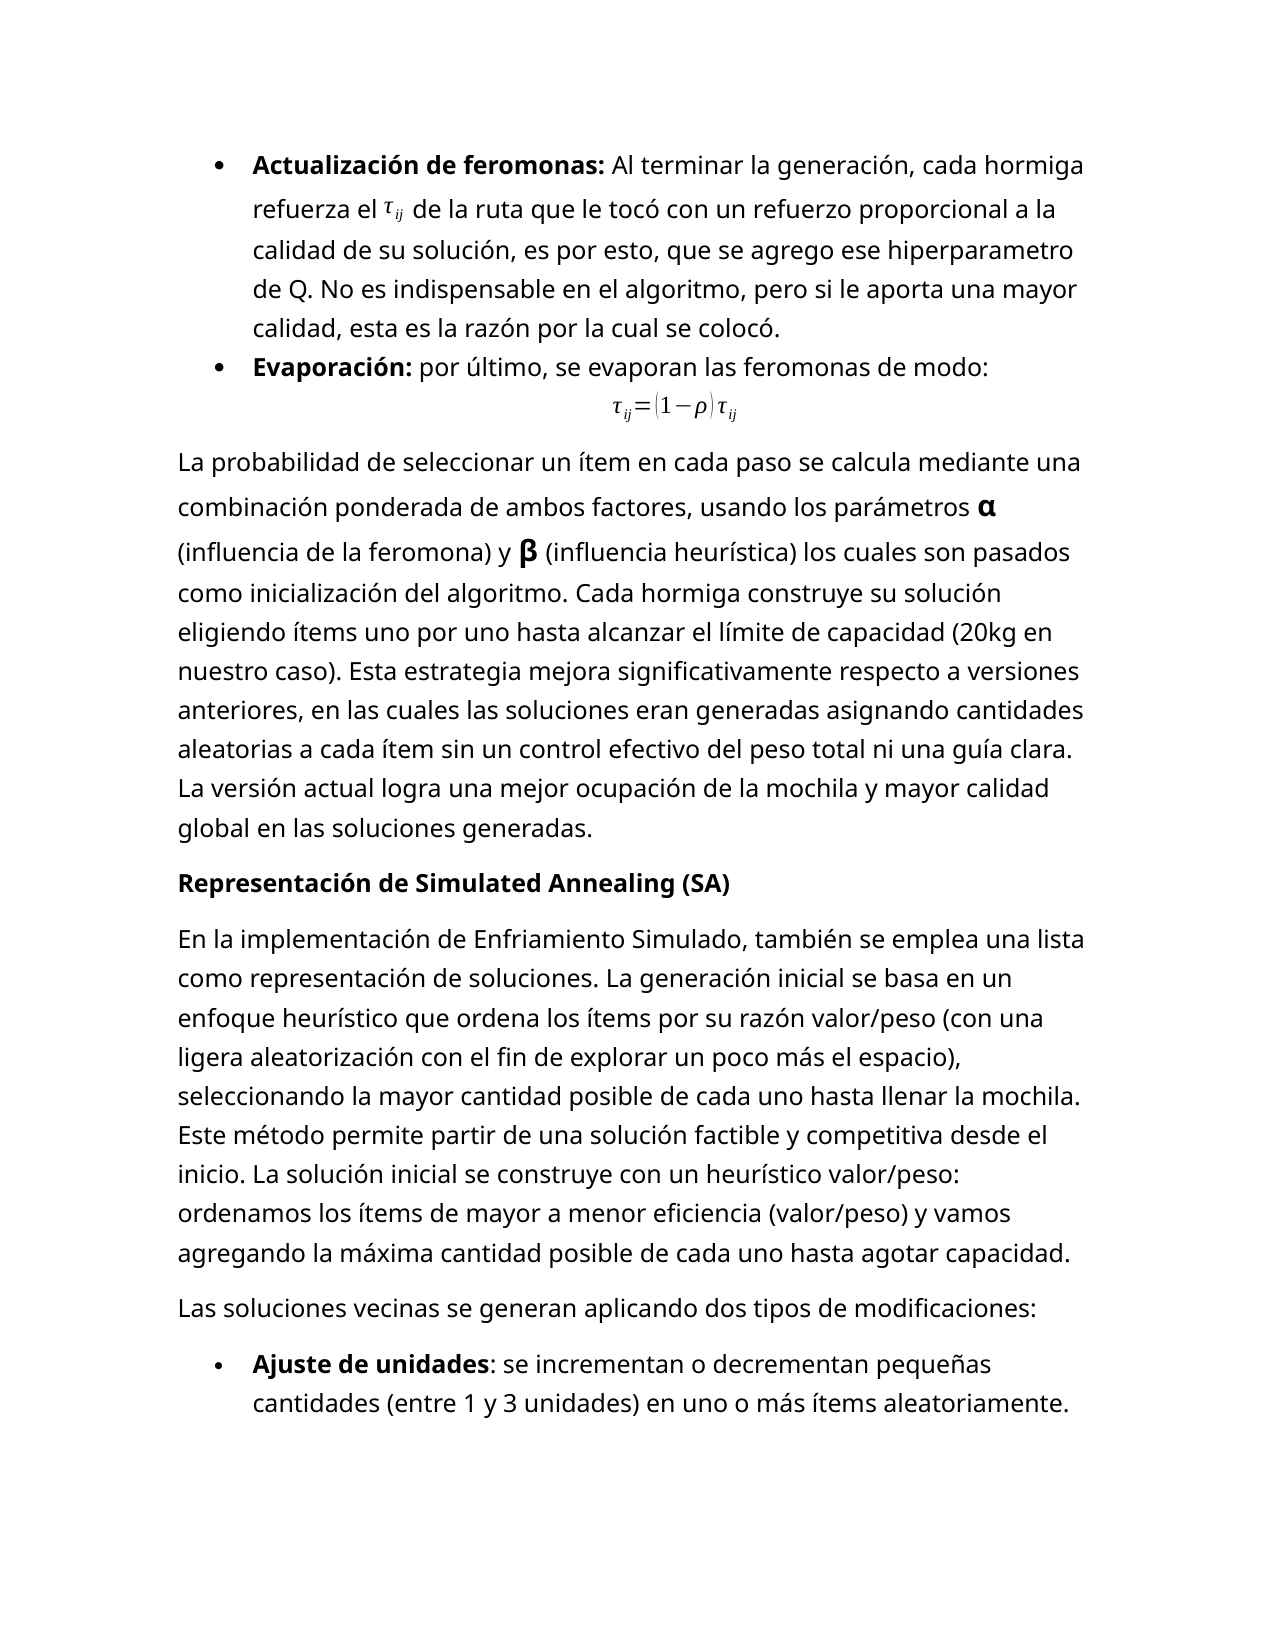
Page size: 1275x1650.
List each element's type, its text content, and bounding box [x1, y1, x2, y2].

text Las soluciones vecinas se generan aplicando dos tipos de modificaciones: [177, 1291, 1098, 1325]
text En la implementación de Enfriamiento Simulado, también se emplea una lista como representación de soluciones. La generación inicial se basa en un enfoque heurístico que ordena los ítems por su razón valor/peso (con una ligera aleatorización con el fin de explorar un poco más el espacio), seleccionando la mayor cantidad posible de cada uno hasta llenar la mochila. Este método permite partir de una solución factible y competitiva desde el inicio. La solución inicial se construye con un heurístico valor/peso: ordenamos los ítems de mayor a menor eficiencia (valor/peso) y vamos agregando la máxima cantidad posible de cada uno hasta agotar capacidad. [177, 922, 1098, 1269]
list Ajuste de unidades: se incrementan o decrementan pequeñas cantidades (entre 1 y 3 unidades) en uno o más ítems aleatoriamente. [215, 1347, 1098, 1420]
list Actualización de feromonas: Al terminar la generación, cada hormiga refuerza el de la ruta que le tocó con un refuerzo proporcional a la calidad de su solución, es por esto, que se agrego ese hiperparametro de Q. No es indispensable en el algoritmo, pero si le aporta una mayor calidad, esta es la razón por la cual se colocó. [215, 148, 1098, 345]
list Evaporación: por último, se evaporan las feromonas de modo: [215, 350, 1098, 384]
text Representación de Simulated Annealing (SA) [177, 866, 1098, 900]
text La probabilidad de seleccionar un ítem en cada paso se calcula mediante una combinación ponderada de ambos factores, usando los parámetros α (influencia de la feromona) y β (influencia heurística) los cuales son pasados como inicialización del algoritmo. Cada hormiga construye su solución eligiendo ítems uno por uno hasta alcanzar el límite de capacidad (20kg en nuestro caso). Esta estrategia mejora significativamente respecto a versiones anteriores, en las cuales las soluciones eran generadas asignando cantidades aleatorias a cada ítem sin un control efectivo del peso total ni una guía clara. La versión actual logra una mejor ocupación de la mochila y mayor calidad global en las soluciones generadas. [177, 445, 1098, 844]
